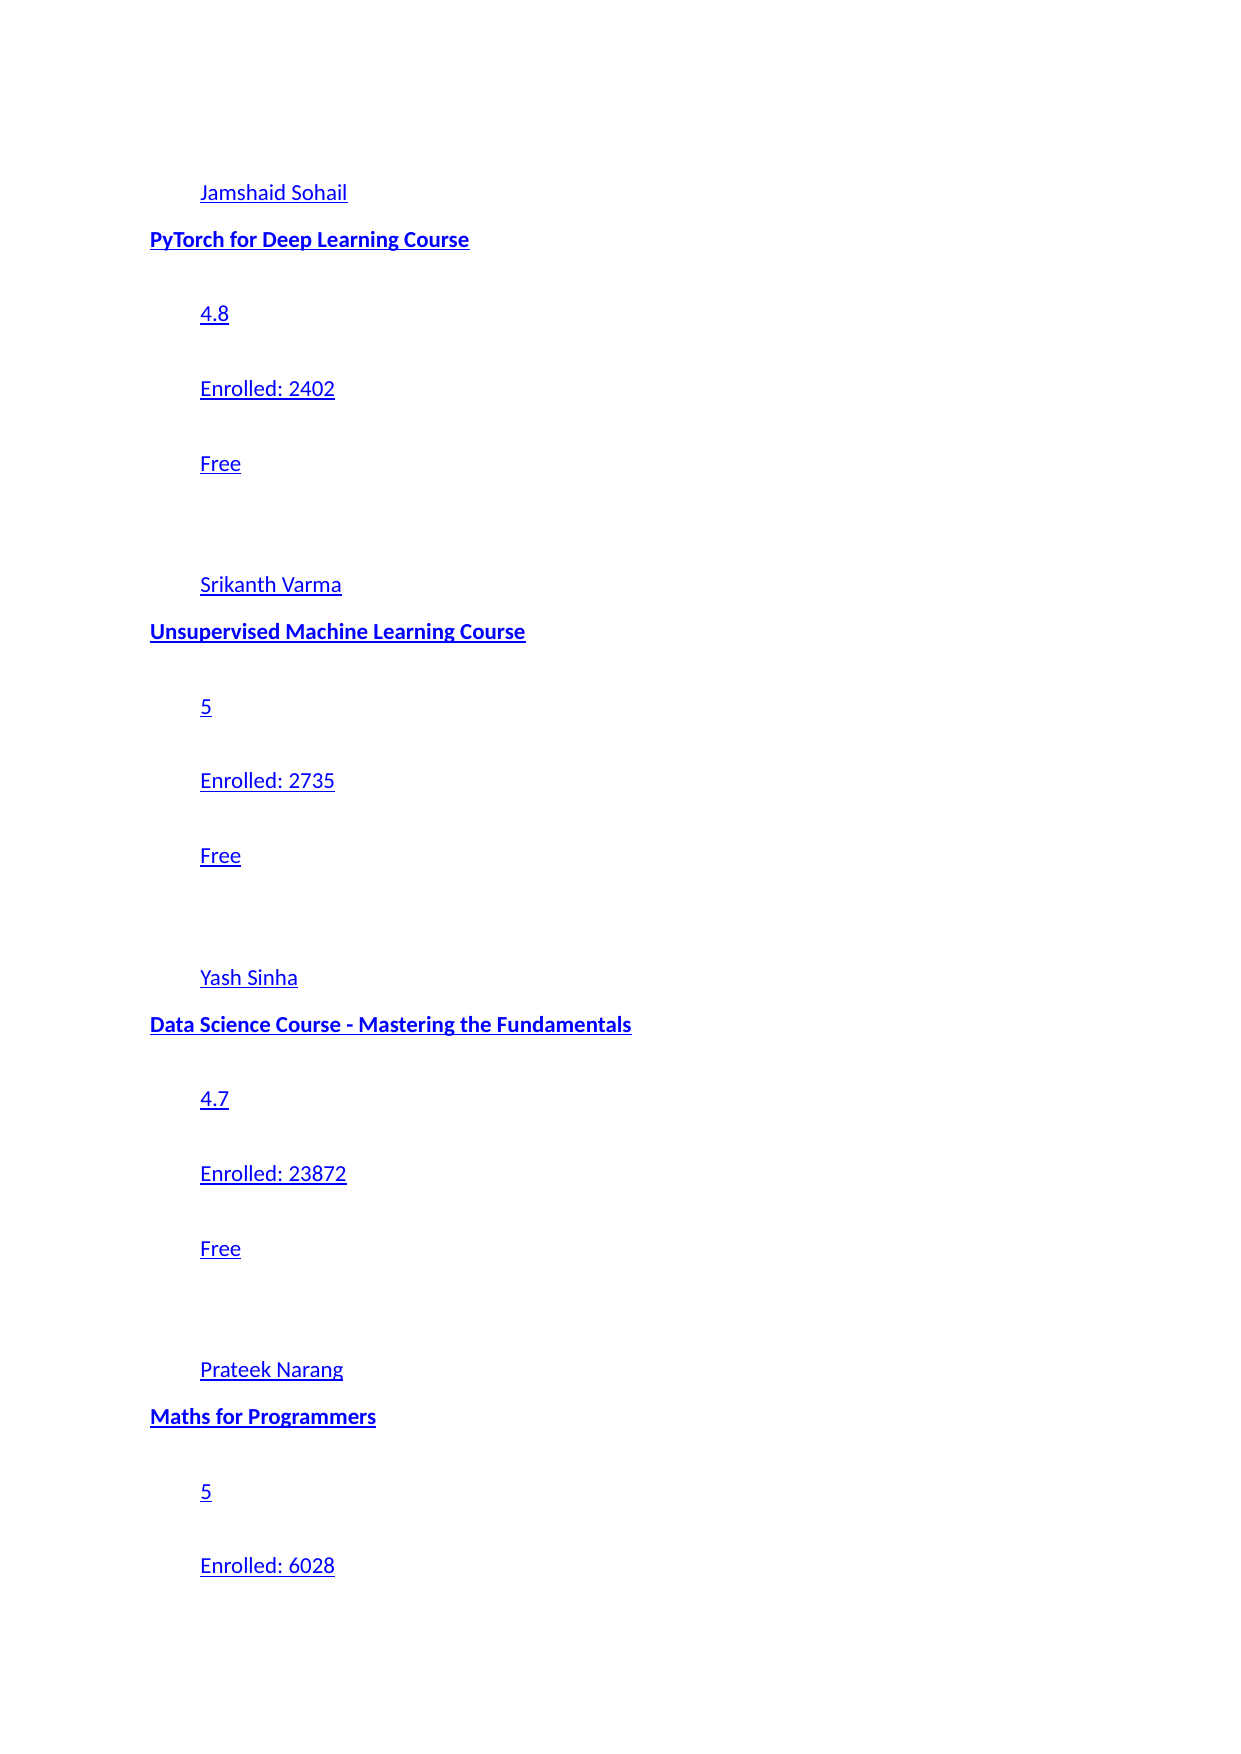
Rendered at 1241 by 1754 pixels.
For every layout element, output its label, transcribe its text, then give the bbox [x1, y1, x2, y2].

text Prateek Narang [150, 1327, 1090, 1383]
text 4.8 [150, 272, 1090, 327]
text Jamshaid Sohail [150, 150, 1090, 206]
text Enrolled: 6028 [150, 1524, 1090, 1579]
text Srikanth Varma [150, 542, 1090, 598]
text Unsupervised Machine Learning Course [150, 617, 1090, 645]
text Data Science Course - Mastering the Fundamentals [150, 1010, 1090, 1038]
text 5 [150, 1449, 1090, 1505]
text PyTorch for Deep Learning Course [150, 225, 1090, 253]
text Yash Sinha [150, 935, 1090, 991]
text 4.7 [150, 1057, 1090, 1112]
text Free [150, 421, 1090, 477]
text Free [150, 1206, 1090, 1262]
text Enrolled: 23872 [150, 1131, 1090, 1187]
text Free [150, 813, 1090, 869]
text 5 [150, 664, 1090, 720]
text Enrolled: 2402 [150, 346, 1090, 402]
text Maths for Programmers [150, 1402, 1090, 1430]
text Enrolled: 2735 [150, 739, 1090, 794]
